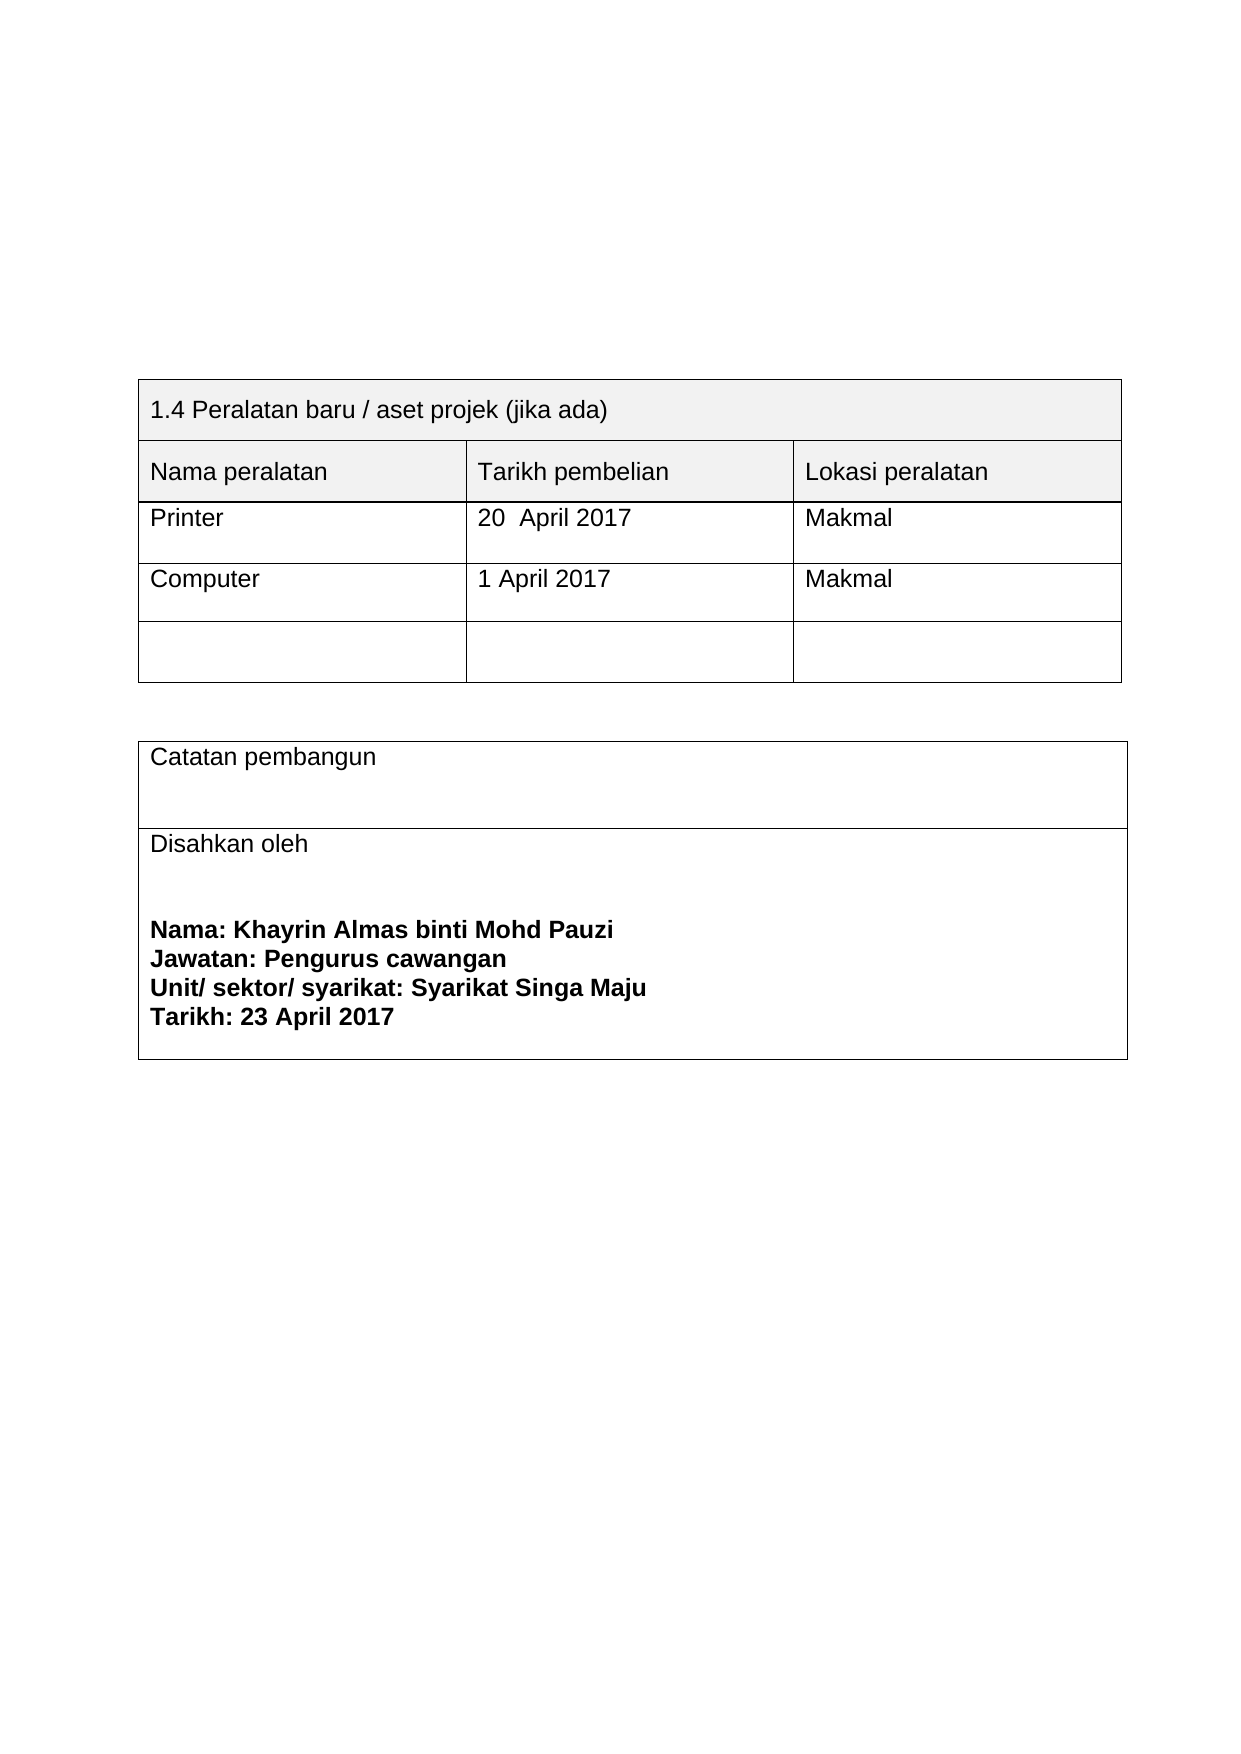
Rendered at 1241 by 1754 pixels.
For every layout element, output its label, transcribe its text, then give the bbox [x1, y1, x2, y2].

table_header Catatan pembangun [139, 742, 1127, 828]
table_cell [139, 622, 466, 682]
table_cell 20 April 2017 [467, 503, 793, 563]
table_cell Nama peralatan [139, 441, 466, 501]
table_cell Printer [139, 503, 466, 563]
table_cell Makmal [794, 564, 1121, 621]
table_cell [794, 622, 1121, 682]
table_header 1.4 Peralatan baru / aset projek (jika ada) [139, 380, 1121, 440]
table_cell Tarikh pembelian [467, 441, 793, 501]
table_cell Lokasi peralatan [794, 441, 1121, 501]
table_cell Disahkan oleh Nama: Khayrin Almas binti Mohd Pauzi Jawatan: Pengurus cawangan Unit/ sektor/ syarikat: Syarikat Singa Maju Tarikh: 23 April 2017 [139, 829, 1127, 1059]
table_cell [467, 622, 793, 682]
table_cell Makmal [794, 503, 1121, 563]
table_cell Computer [139, 564, 466, 621]
table_cell 1 April 2017 [467, 564, 793, 621]
